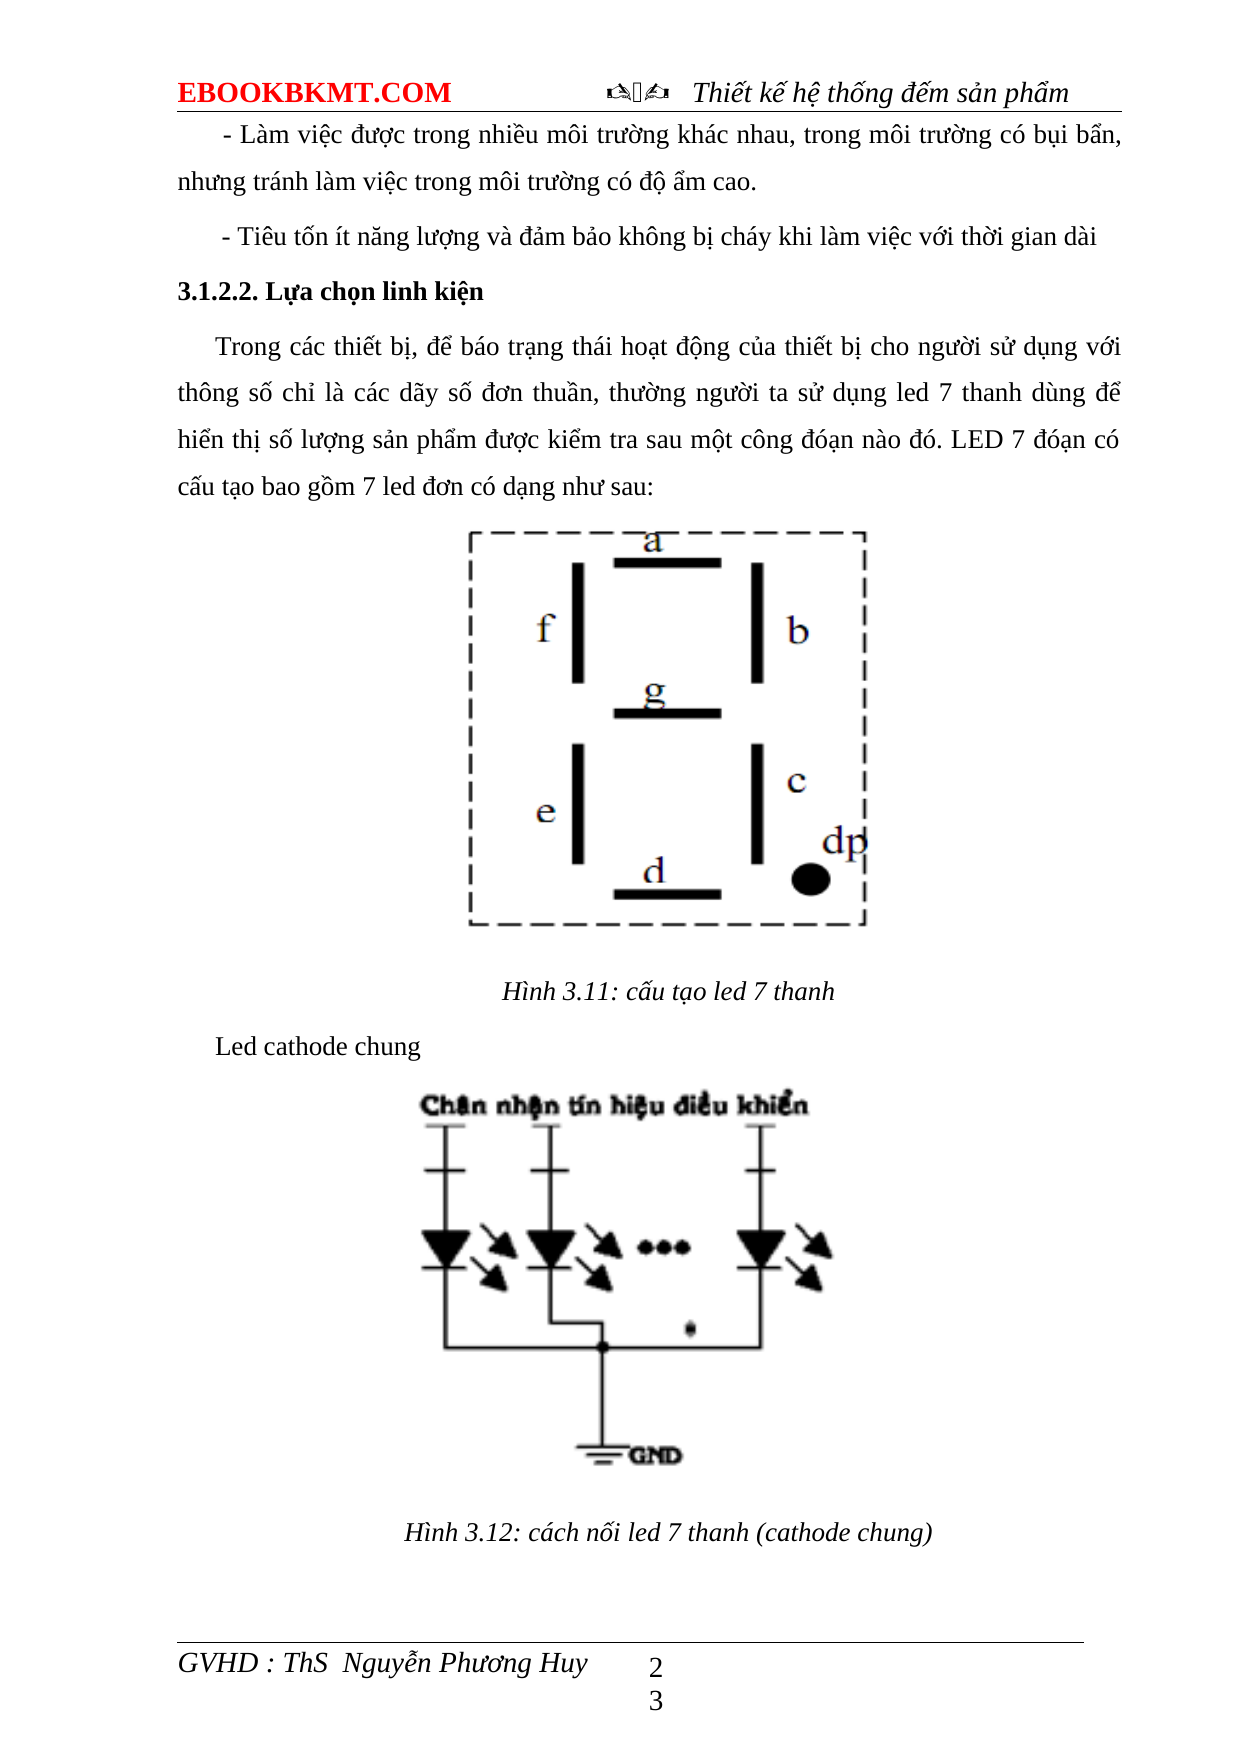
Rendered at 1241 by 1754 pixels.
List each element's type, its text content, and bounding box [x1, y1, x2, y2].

picture [399, 524, 938, 942]
text Trong các thiết bị, để báo trạng thái hoạt động của thiết bị cho người sử dụng với thông số chỉ là các dãy số đơn thuần, thường người ta sử dụng led 7 thanh dùng để hiển thị số lượng sản phẩm được kiểm tra sau một công đóạn nào đó. LED 7 đóạn có cấu tạo bao gồm 7 led đơn có dạng như sau: [177, 330, 1122, 501]
text Led cathode chung [177, 1030, 1122, 1061]
text - Làm việc được trong nhiều môi trường khác nhau, trong môi trường có bụi bẩn, nhưng tránh làm việc trong môi trường có độ ẩm cao. [177, 118, 1122, 196]
text 3.1.2.2. Lựa chọn linh kiện [177, 275, 1122, 306]
text - Tiêu tốn ít năng lượng và đảm bảo không bị cháy khi làm việc với thời gian dài [177, 220, 1122, 251]
picture [376, 1085, 961, 1483]
text Hình 3.12: cách nối led 7 thanh (cathode chung) [177, 1516, 1122, 1547]
text Hình 3.11: cấu tạo led 7 thanh [177, 975, 1122, 1006]
